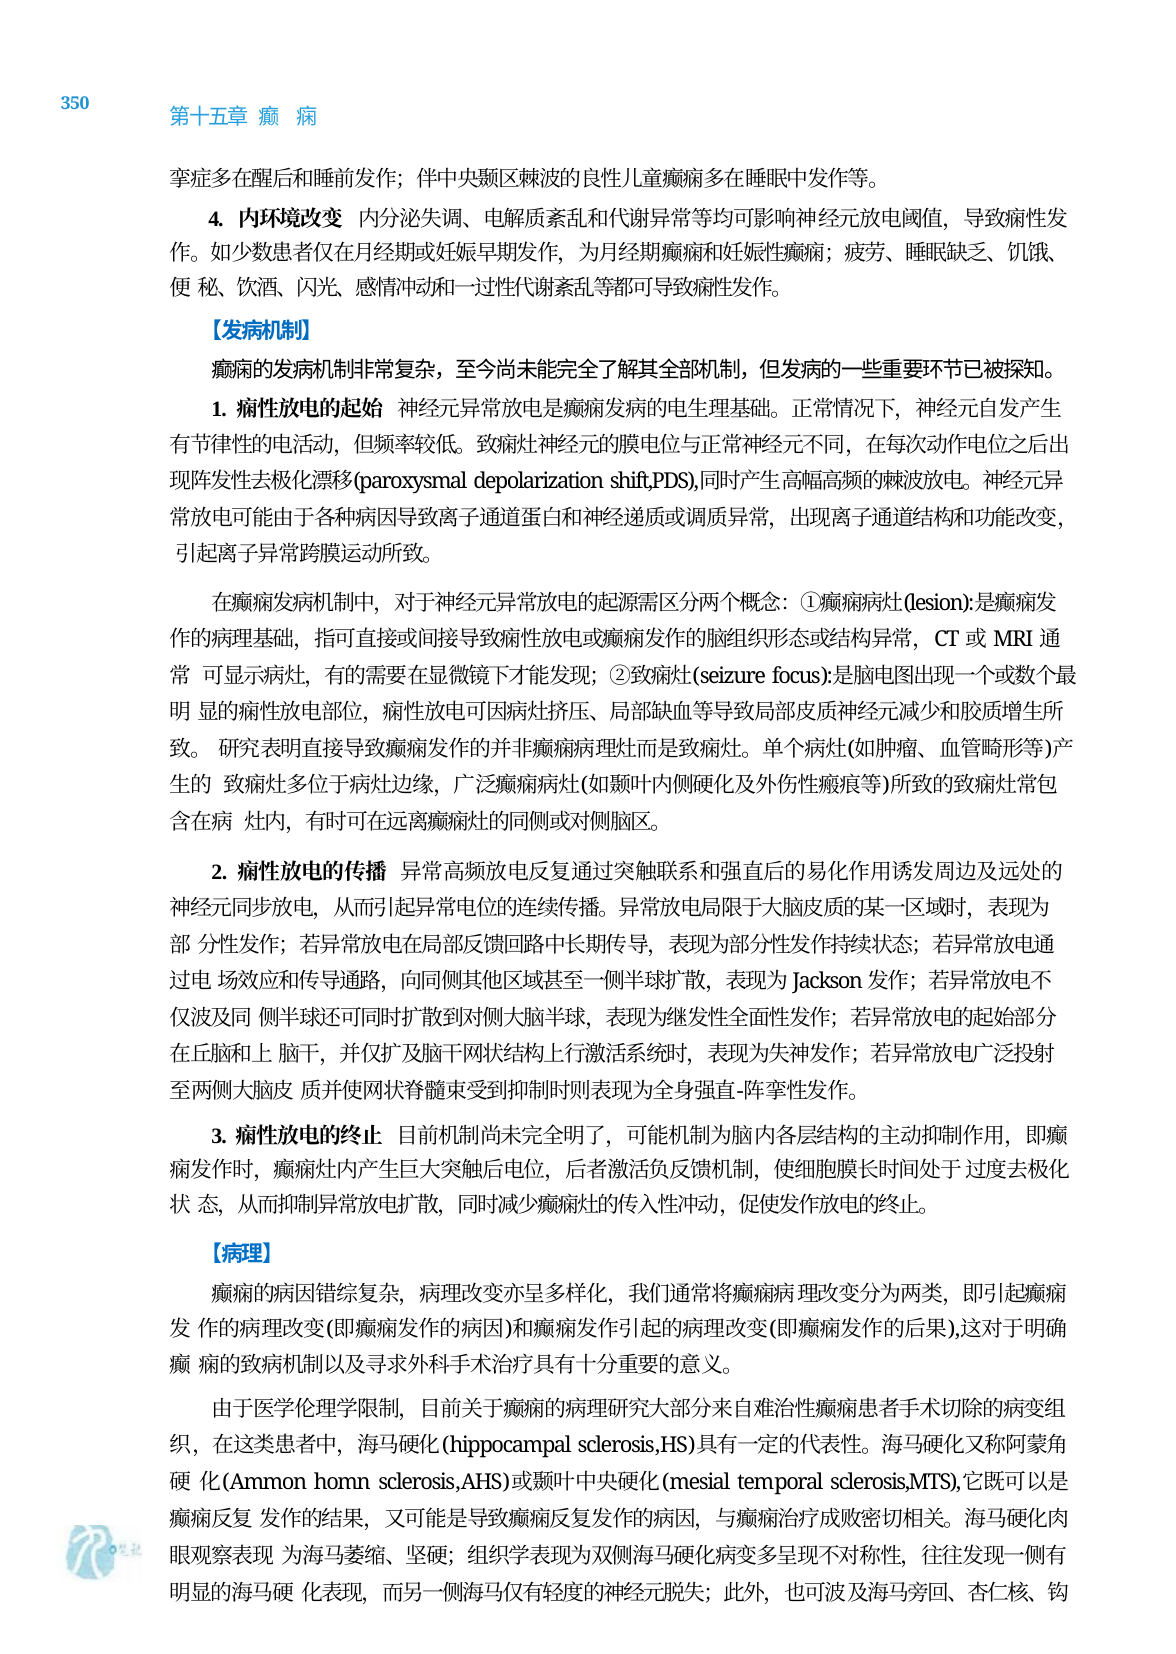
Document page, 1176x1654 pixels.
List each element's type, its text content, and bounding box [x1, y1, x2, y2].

text 4. 内环境改变 内分泌失调、电解质紊乱和代谢异常等均可影响神经元放电阈值，导致痫性发 作。如少数患者仅在月经期或妊娠早期发作，为月经期癫痫和妊娠性癫痫；疲劳、睡眠缺乏、饥饿、便 秘、饮酒、闪光、感情冲动和一过性代谢紊乱等都可导致痫性发作。 [169, 201, 1070, 302]
text 350 [61, 94, 159, 113]
text 癫痫的病因错综复杂，病理改变亦呈多样化，我们通常将癫痫病理改变分为两类，即引起癫痫发 作的病理改变(即癫痫发作的病因)和癫痫发作引起的病理改变(即癫痫发作的后果),这对于明确癫 痫的致病机制以及寻求外科手术治疗具有十分重要的意义。 [169, 1276, 1068, 1378]
text 癫痫的发病机制非常复杂，至今尚未能完全了解其全部机制，但发病的一些重要环节已被探知。 [211, 354, 1078, 383]
text 第十五章 癫 痫 [169, 101, 1078, 130]
text 【发病机制】 [201, 316, 1078, 344]
text 2. 痫性放电的传播 异常高频放电反复通过突触联系和强直后的易化作用诱发周边及远处的 神经元同步放电，从而引起异常电位的连续传播。异常放电局限于大脑皮质的某一区域时，表现为部 分性发作；若异常放电在局部反馈回路中长期传导，表现为部分性发作持续状态；若异常放电通过电 场效应和传导通路，向同侧其他区域甚至一侧半球扩散，表现为Jackson发作；若异常放电不仅波及同 侧半球还可同时扩散到对侧大脑半球，表现为继发性全面性发作；若异常放电的起始部分在丘脑和上 脑干，并仅扩及脑干网状结构上行激活系统时，表现为失神发作；若异常放电广泛投射至两侧大脑皮 质并使网状脊髓束受到抑制时则表现为全身强直-阵挛性发作。 [169, 854, 1068, 1104]
text 【病理】 [201, 1238, 1078, 1267]
text 3. 痫性放电的终止 目前机制尚未完全明了，可能机制为脑内各层结构的主动抑制作用，即癫 痫发作时，癫痫灶内产生巨大突触后电位，后者激活负反馈机制，使细胞膜长时间处于过度去极化状 态，从而抑制异常放电扩散，同时减少癫痫灶的传入性冲动，促使发作放电的终止。 [169, 1118, 1070, 1218]
picture [56, 1525, 143, 1582]
text 在癫痫发病机制中，对于神经元异常放电的起源需区分两个概念：①癫痫病灶(lesion):是癫痫发 作的病理基础，指可直接或间接导致痫性放电或癫痫发作的脑组织形态或结构异常，CT 或 MRI 通常 可显示病灶，有的需要在显微镜下才能发现；②致痫灶(seizure focus):是脑电图出现一个或数个最明 显的痫性放电部位，痫性放电可因病灶挤压、局部缺血等导致局部皮质神经元减少和胶质增生所致。 研究表明直接导致癫痫发作的并非癫痫病理灶而是致痫灶。单个病灶(如肿瘤、血管畸形等)产生的 致痫灶多位于病灶边缘，广泛癫痫病灶(如颞叶内侧硬化及外伤性瘢痕等)所致的致痫灶常包含在病 灶内，有时可在远离癫痫灶的同侧或对侧脑区。 [169, 585, 1078, 836]
text 1. 痫性放电的起始 神经元异常放电是癫痫发病的电生理基础。正常情况下，神经元自发产生 有节律性的电活动，但频率较低。致痫灶神经元的膜电位与正常神经元不同，在每次动作电位之后出 现阵发性去极化漂移(paroxysmal depolarization shift,PDS),同时产生高幅高频的棘波放电。神经元异 常放电可能由于各种病因导致离子通道蛋白和神经递质或调质异常，出现离子通道结构和功能改变， 引起离子异常跨膜运动所致。 [169, 391, 1076, 568]
text 挛症多在醒后和睡前发作；伴中央颞区棘波的良性儿童癫痫多在睡眠中发作等。 [169, 163, 1078, 192]
